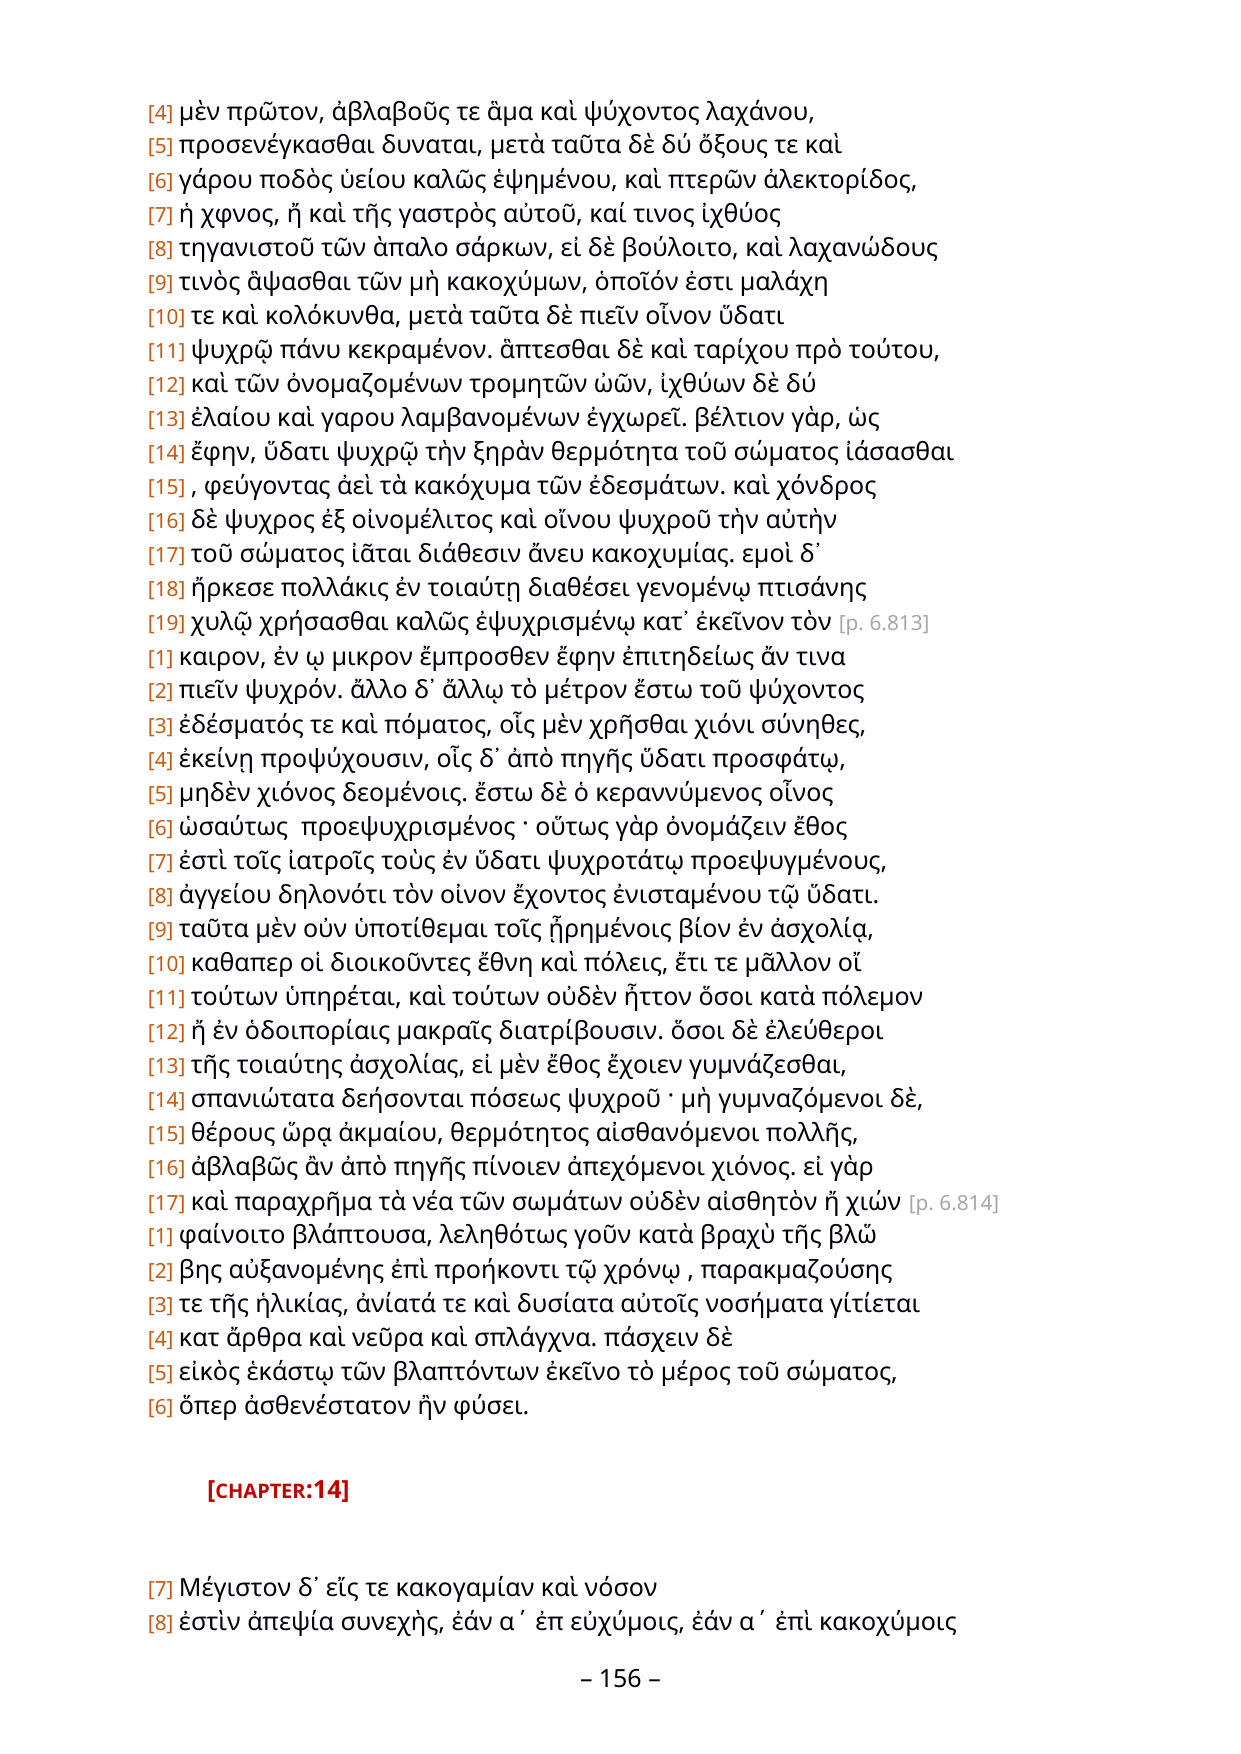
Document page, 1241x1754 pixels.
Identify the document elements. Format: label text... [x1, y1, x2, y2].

subtitle [chapter:14] [207, 1472, 1092, 1506]
